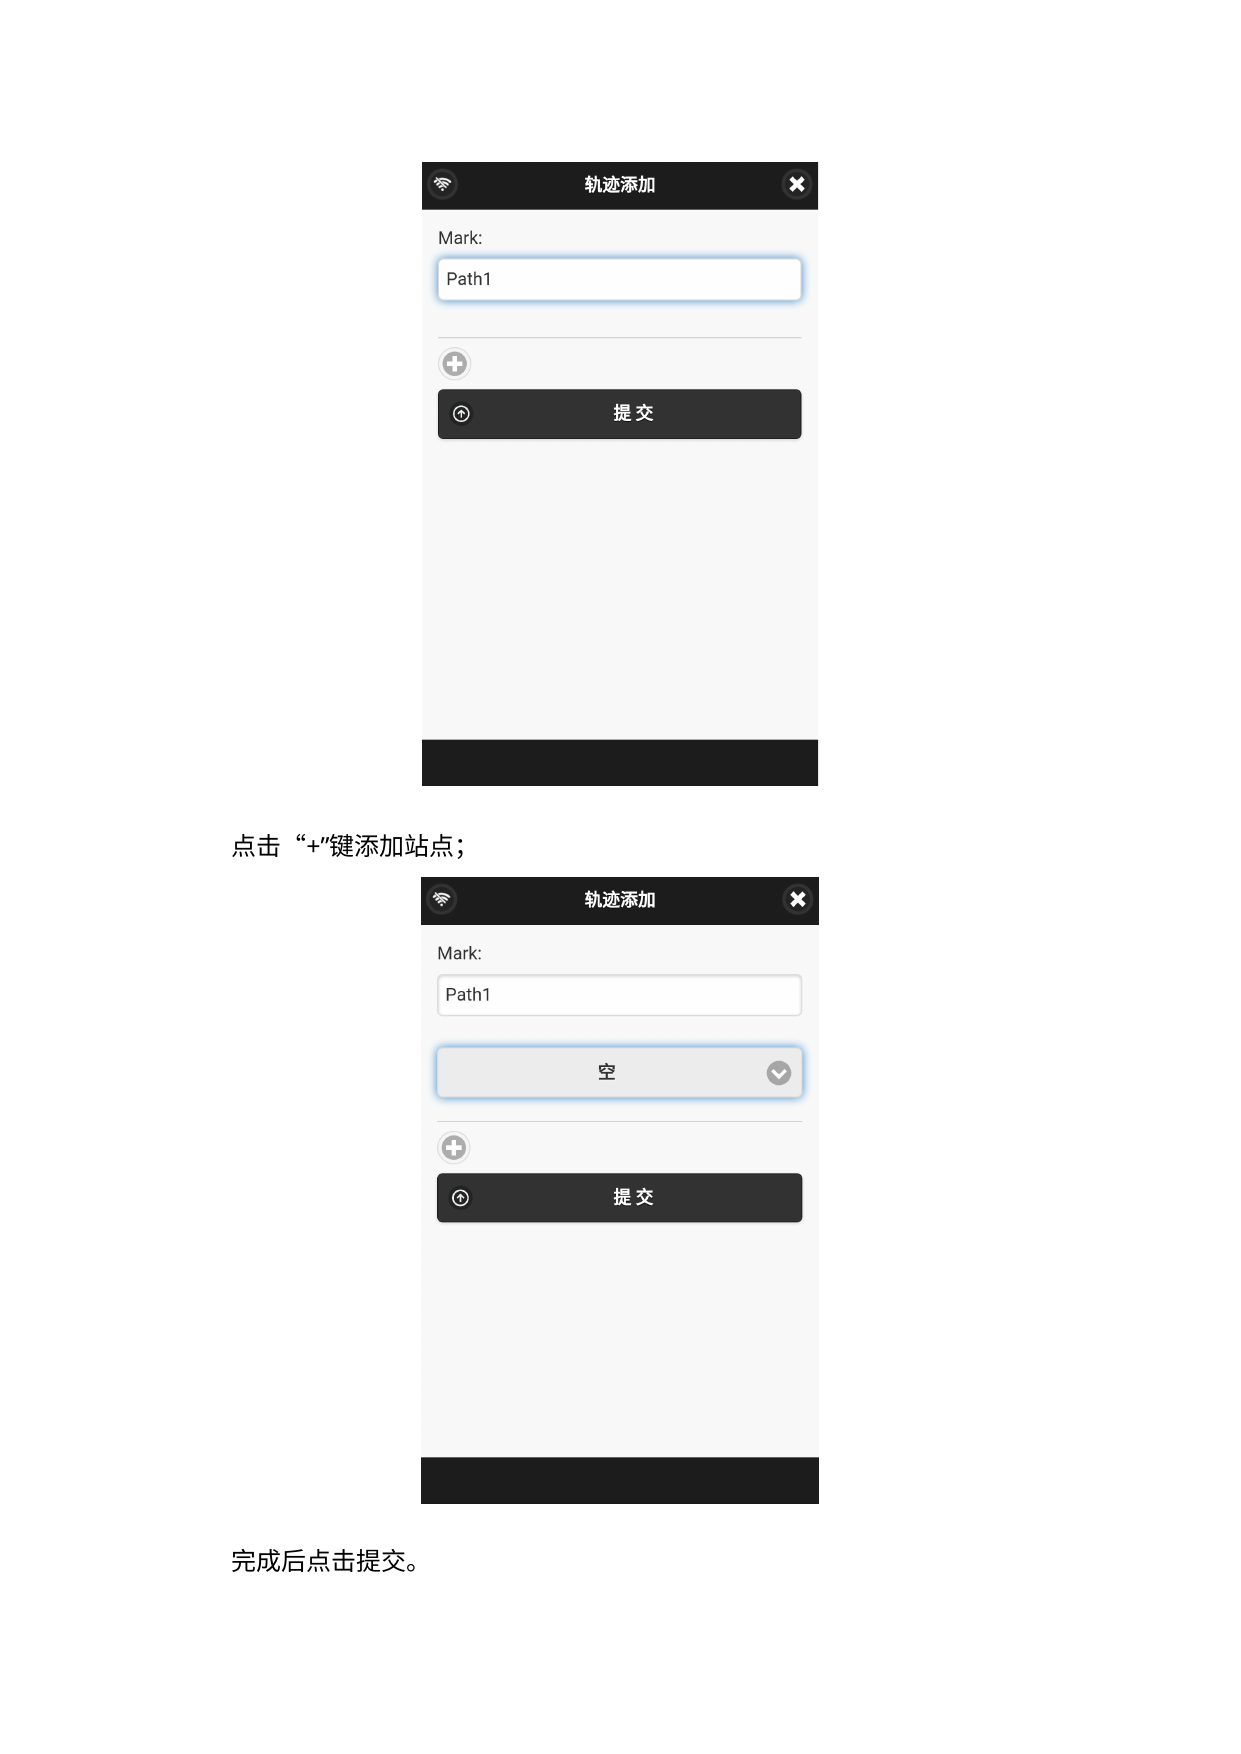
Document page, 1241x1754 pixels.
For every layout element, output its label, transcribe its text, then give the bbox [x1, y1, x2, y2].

picture [422, 162, 819, 786]
list 点击“+”键添加站点； [187, 812, 1053, 877]
picture [421, 877, 819, 1504]
list 完成后点击提交。 [187, 1527, 1053, 1592]
